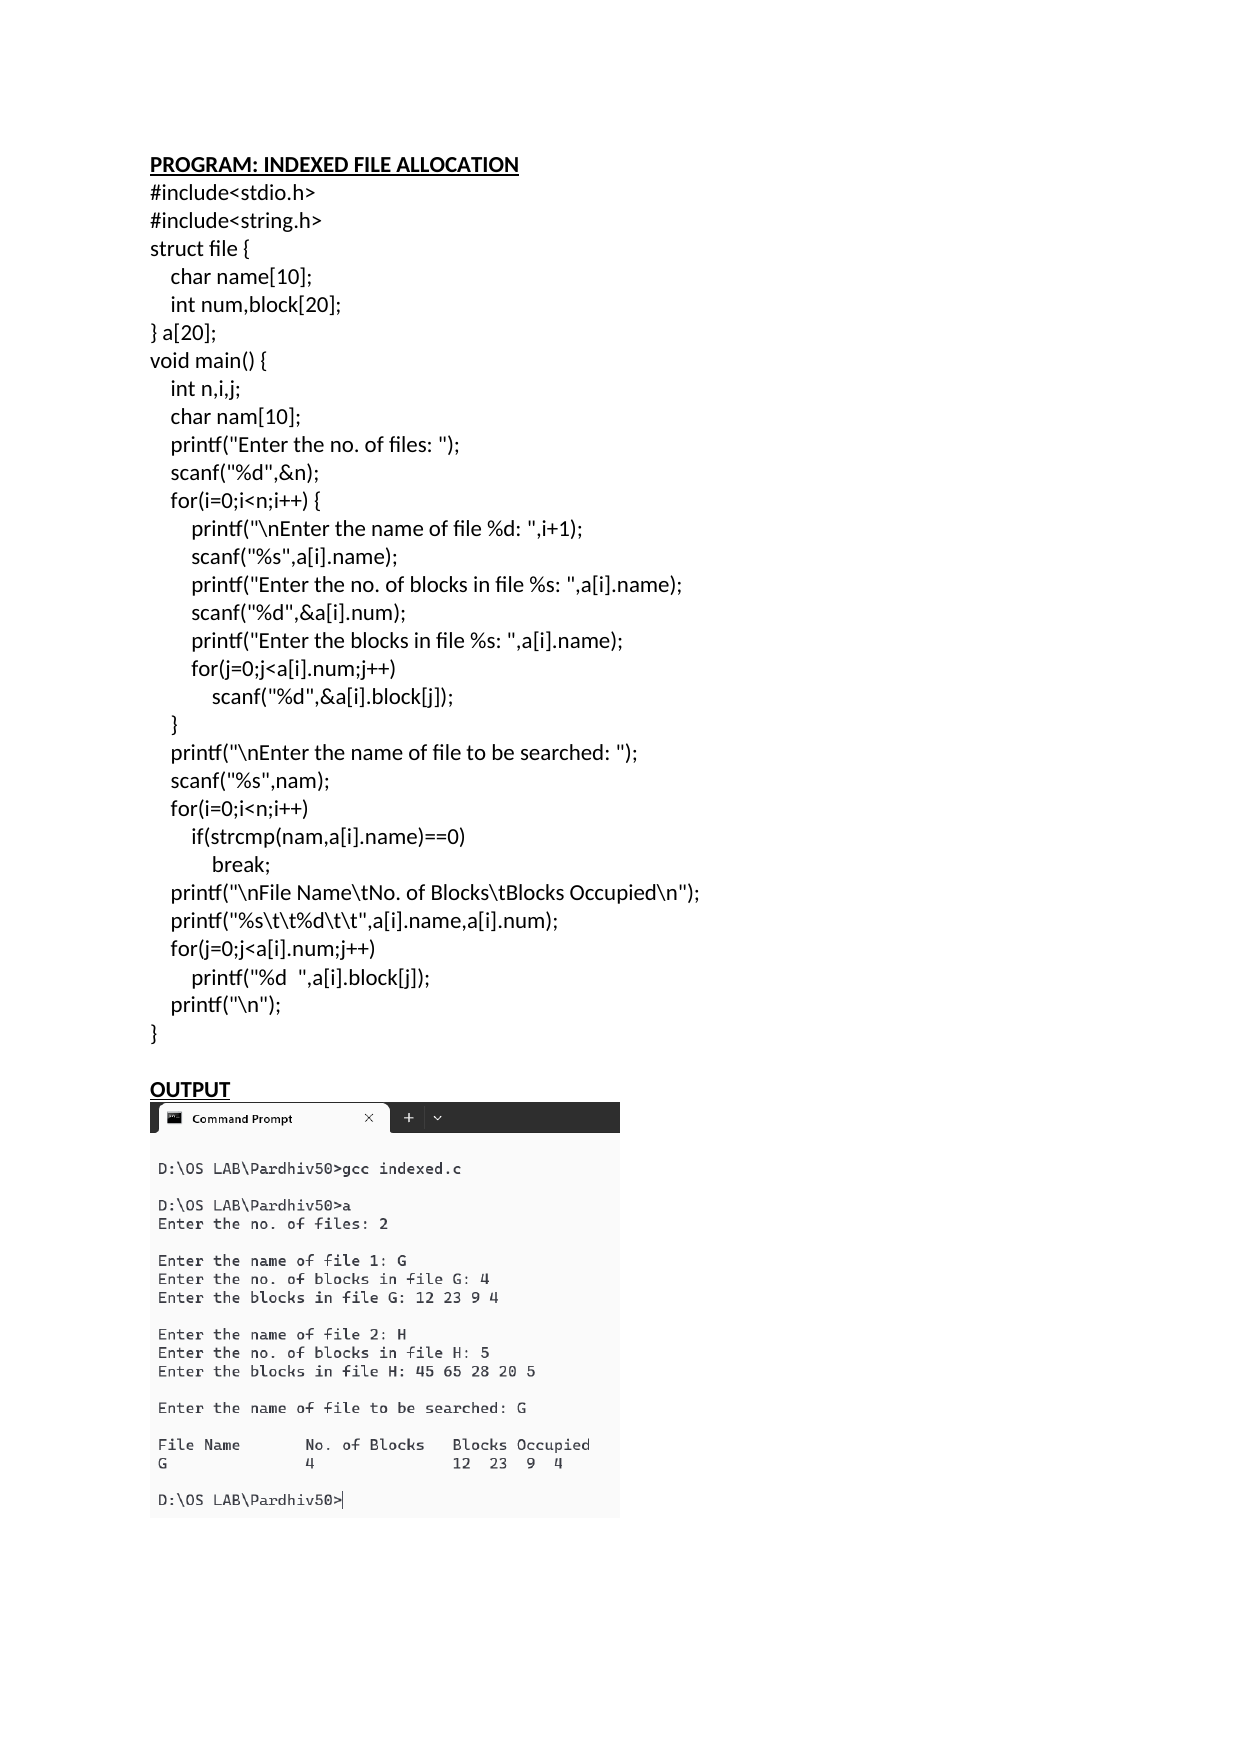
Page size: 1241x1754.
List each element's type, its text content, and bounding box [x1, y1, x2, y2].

text void main() { [150, 346, 1090, 374]
text printf("Enter the no. of blocks in file %s: ",a[i].name); [150, 570, 1090, 598]
text printf("%d ",a[i].block[j]); [150, 963, 1090, 991]
text for(j=0;j<a[i].num;j++) [150, 934, 1090, 963]
picture [150, 1102, 620, 1518]
text scanf("%d",&n); [150, 458, 1090, 486]
text for(j=0;j<a[i].num;j++) [150, 654, 1090, 682]
text int n,i,j; [150, 374, 1090, 402]
text struct file { [150, 234, 1090, 262]
text char name[10]; [150, 262, 1090, 290]
text OUTPUT [150, 1075, 1090, 1103]
text for(i=0;i<n;i++) [150, 794, 1090, 822]
text printf("Enter the no. of files: "); [150, 430, 1090, 458]
text for(i=0;i<n;i++) { [150, 486, 1090, 514]
text int num,block[20]; [150, 290, 1090, 318]
text printf("\nEnter the name of file to be searched: "); [150, 738, 1090, 766]
text #include<string.h> [150, 206, 1090, 234]
text } [150, 1019, 1090, 1047]
text } a[20]; [150, 318, 1090, 346]
text printf("Enter the blocks in file %s: ",a[i].name); [150, 626, 1090, 654]
text scanf("%d",&a[i].num); [150, 598, 1090, 626]
text printf("\nFile Name\tNo. of Blocks\tBlocks Occupied\n"); [150, 878, 1090, 907]
text printf("\n"); [150, 991, 1090, 1019]
text scanf("%d",&a[i].block[j]); [150, 682, 1090, 710]
text } [150, 710, 1090, 738]
text char nam[10]; [150, 402, 1090, 430]
text PROGRAM: INDEXED FILE ALLOCATION [150, 150, 1090, 178]
text if(strcmp(nam,a[i].name)==0) [150, 822, 1090, 851]
text scanf("%s",a[i].name); [150, 542, 1090, 570]
text printf("\nEnter the name of file %d: ",i+1); [150, 514, 1090, 542]
text scanf("%s",nam); [150, 766, 1090, 794]
text #include<stdio.h> [150, 178, 1090, 206]
text break; [150, 851, 1090, 878]
text printf("%s\t\t%d\t\t",a[i].name,a[i].num); [150, 907, 1090, 934]
